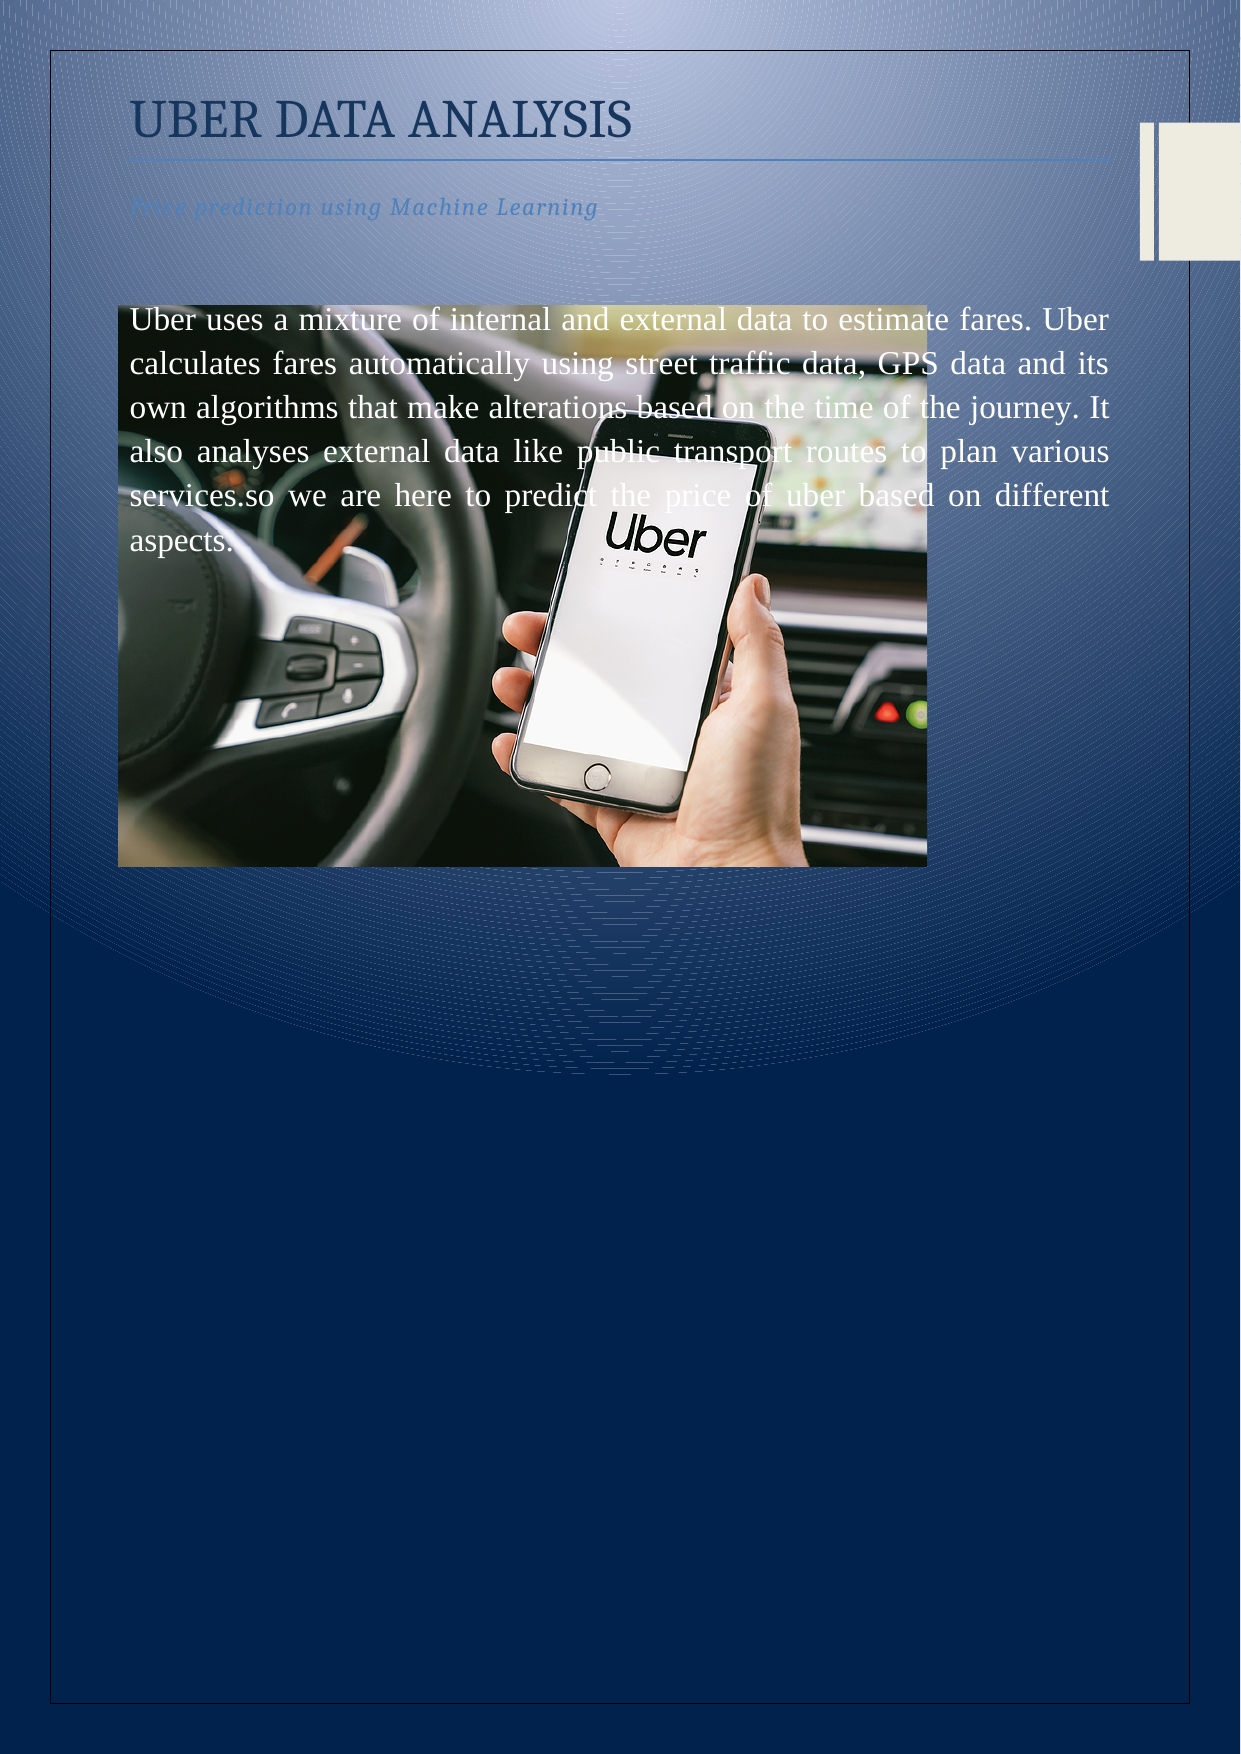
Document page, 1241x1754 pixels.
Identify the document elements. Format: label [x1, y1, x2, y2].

picture [924, 404, 928, 417]
picture [118, 305, 928, 867]
picture [921, 492, 928, 505]
